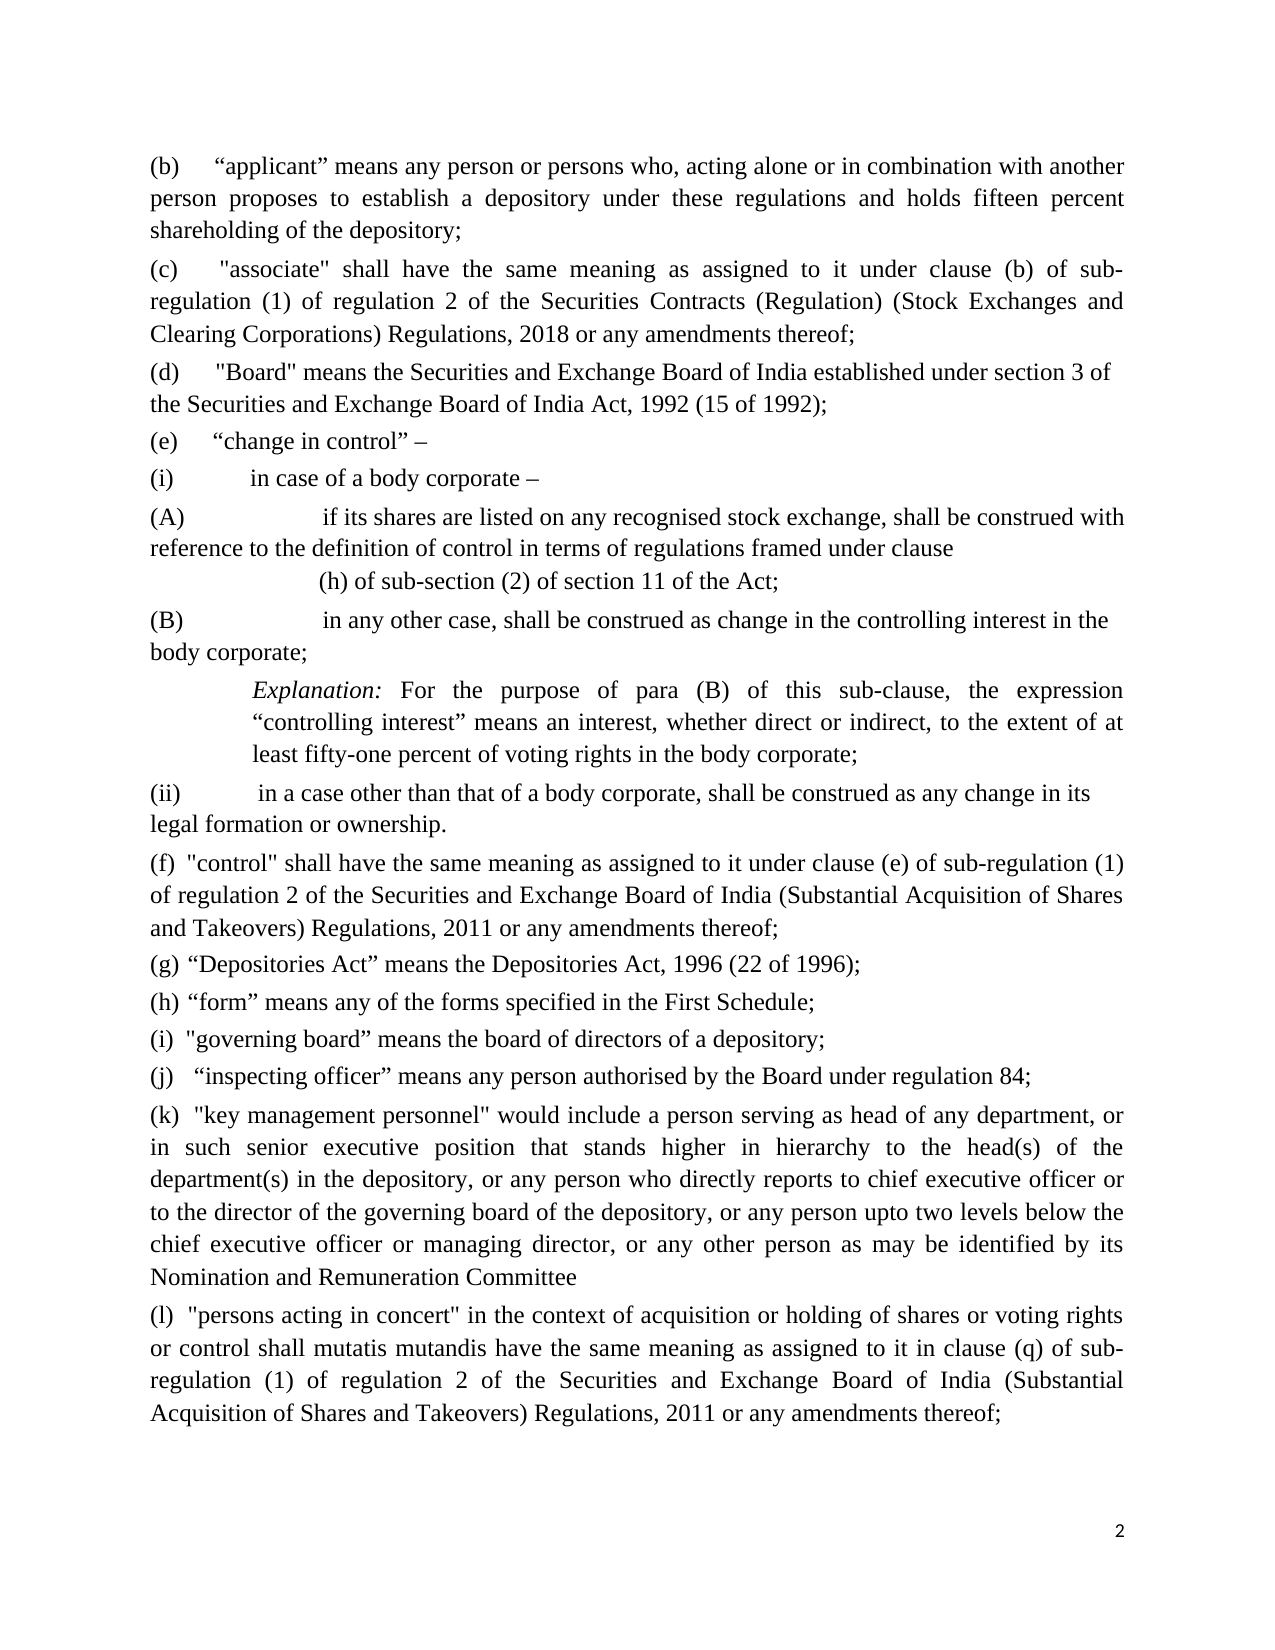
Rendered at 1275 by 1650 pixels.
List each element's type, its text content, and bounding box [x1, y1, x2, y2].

list in a case other than that of a body corporate, shall be construed as any change in its legal formation or ownership. [150, 778, 1125, 838]
list if its shares are listed on any recognised stock exchange, shall be construed with reference to the definition of control in terms of regulations framed under clause [150, 502, 1125, 562]
list “applicant” means any person or persons who, acting alone or in combination with another person proposes to establish a depository under these regulations and holds fifteen percent shareholding of the depository; [150, 151, 1125, 244]
text Explanation: For the purpose of para (B) of this sub-clause, the expression “controlling interest” means an interest, whether direct or indirect, to the extent of at least fifty-one percent of voting rights in the body corporate; [252, 675, 1125, 768]
list "Board" means the Securities and Exchange Board of India established under section 3 of the Securities and Exchange Board of India Act, 1992 (15 of 1992); [150, 357, 1125, 418]
list in any other case, shall be construed as change in the controlling interest in the body corporate; [150, 605, 1125, 665]
list in case of a body corporate – [150, 463, 1125, 492]
list "persons acting in concert" in the context of acquisition or holding of shares or voting rights or control shall mutatis mutandis have the same meaning as assigned to it in clause (q) of sub-regulation (1) of regulation 2 of the Securities and Exchange Board of India (Substantial Acquisition of Shares and Takeovers) Regulations, 2011 or any amendments thereof; [150, 1300, 1125, 1426]
list “form” means any of the forms specified in the First Schedule; [150, 987, 1125, 1016]
list “Depositories Act” means the Depositories Act, 1996 (22 of 1996); [150, 949, 1125, 978]
list "key management personnel" would include a person serving as head of any department, or in such senior executive position that stands higher in hierarchy to the head(s) of the department(s) in the depository, or any person who directly reports to chief executive officer or to the director of the governing board of the depository, or any person upto two levels below the chief executive officer or managing director, or any other person as may be identified by its Nomination and Remuneration Committee [150, 1100, 1125, 1290]
text (h) of sub-section (2) of section 11 of the Act; [319, 566, 1125, 595]
list “inspecting officer” means any person authorised by the Board under regulation 84; [150, 1061, 1125, 1090]
list "associate" shall have the same meaning as assigned to it under clause (b) of sub-regulation (1) of regulation 2 of the Securities Contracts (Regulation) (Stock Exchanges and Clearing Corporations) Regulations, 2018 or any amendments thereof; [150, 254, 1125, 347]
list “change in control” – [150, 426, 1125, 455]
list "control" shall have the same meaning as assigned to it under clause (e) of sub-regulation (1) of regulation 2 of the Securities and Exchange Board of India (Substantial Acquisition of Shares and Takeovers) Regulations, 2011 or any amendments thereof; [150, 848, 1125, 941]
list "governing board” means the board of directors of a depository; [150, 1024, 1125, 1053]
